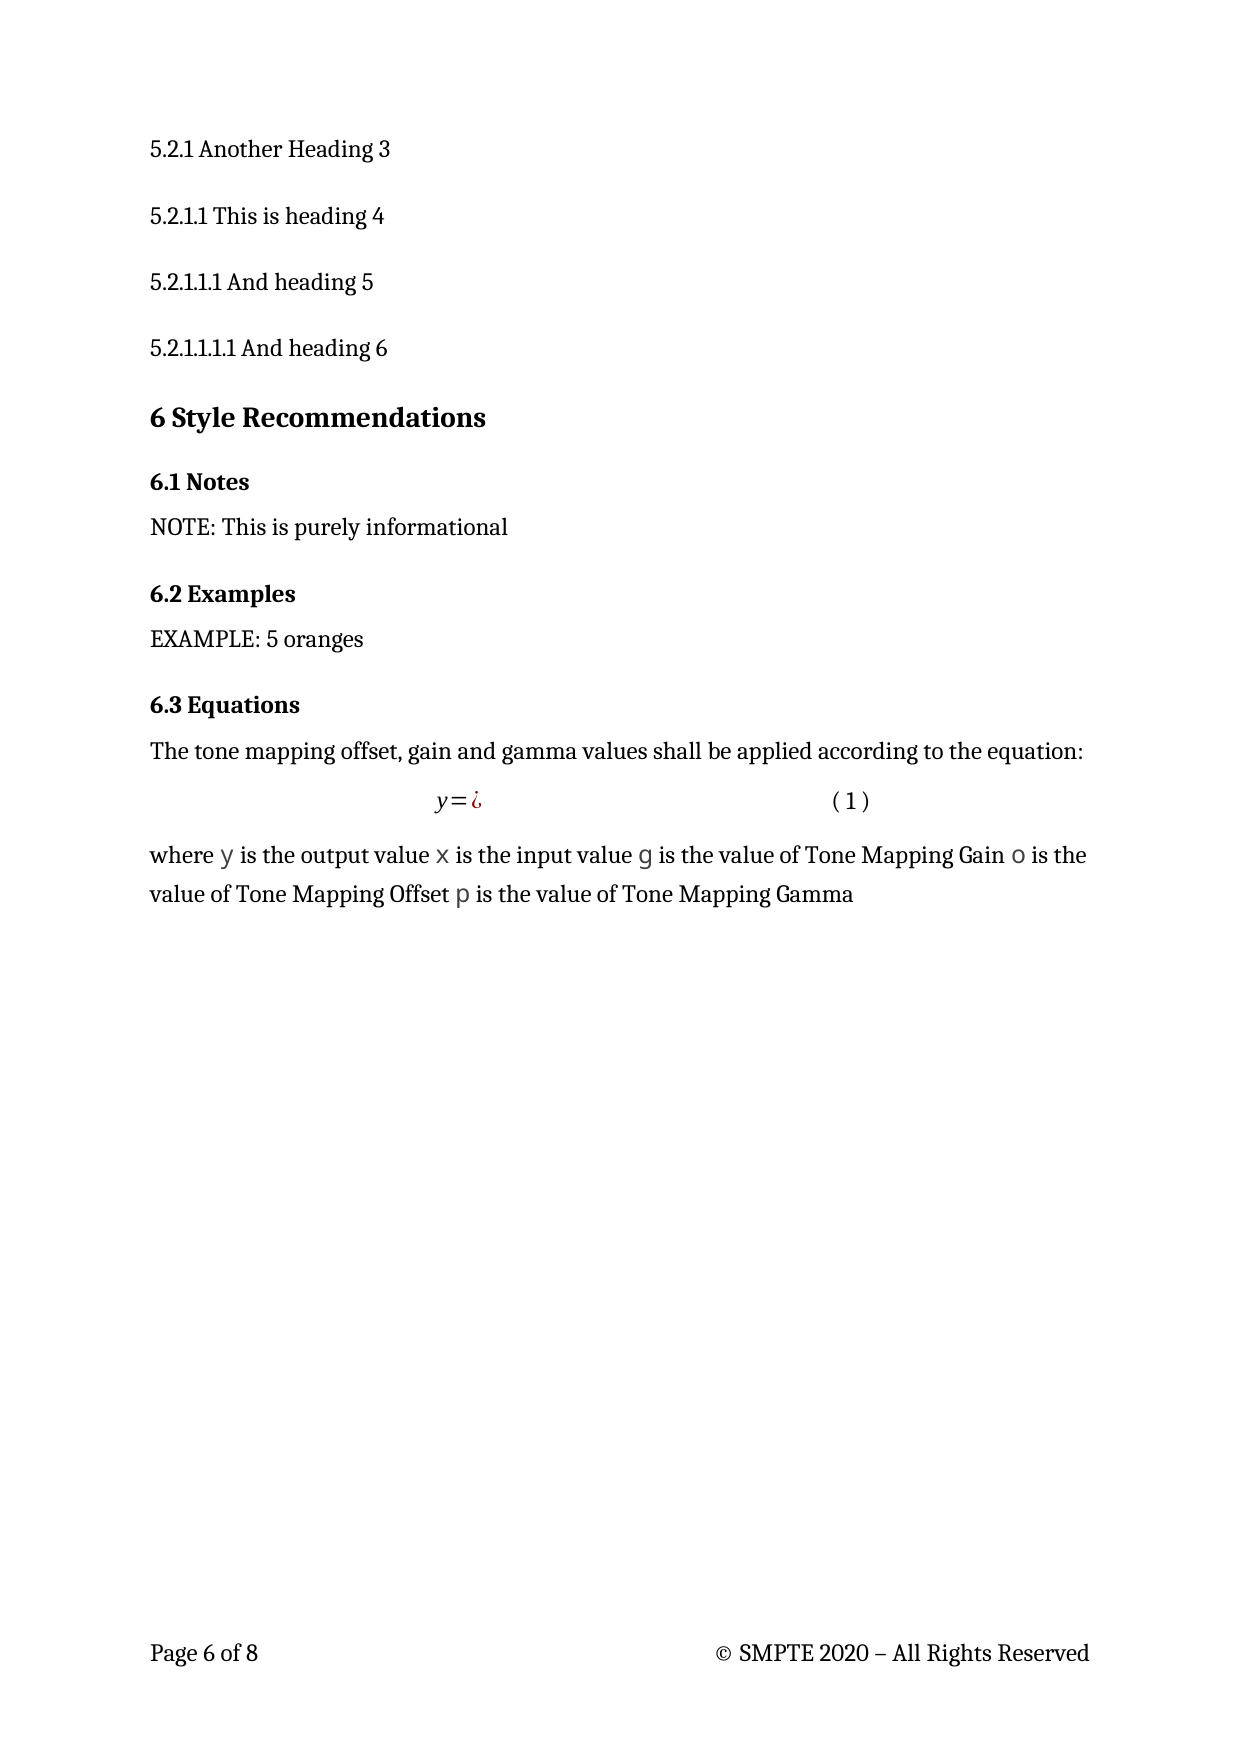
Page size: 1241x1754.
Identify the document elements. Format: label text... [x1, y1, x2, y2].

text where y is the output value x is the input value g is the value of Tone Mapping Gain o is the value of Tone Mapping Offset p is the value of Tone Mapping Gamma [150, 836, 1090, 909]
text The tone mapping offset, gain and gamma values shall be applied according to the equation: [150, 737, 1090, 766]
subtitle 5.2.1.1.1.1 And heading 6 [150, 334, 1090, 363]
text NOTE: This is purely informational [150, 513, 1090, 542]
subtitle 5.2.1.1 This is heading 4 [150, 202, 1090, 230]
subtitle 6.2 Examples [150, 579, 1090, 608]
subtitle 5.2.1 Another Heading 3 [150, 135, 1090, 164]
subtitle 6.3 Equations [150, 691, 1090, 720]
subtitle 5.2.1.1.1 And heading 5 [150, 268, 1090, 297]
table_header ( 1 ) [776, 778, 881, 828]
text EXAMPLE: 5 oranges [150, 625, 1090, 654]
subtitle 6.1 Notes [150, 468, 1090, 496]
table_header [139, 778, 776, 828]
subtitle 6 Style Recommendations [150, 401, 1090, 434]
